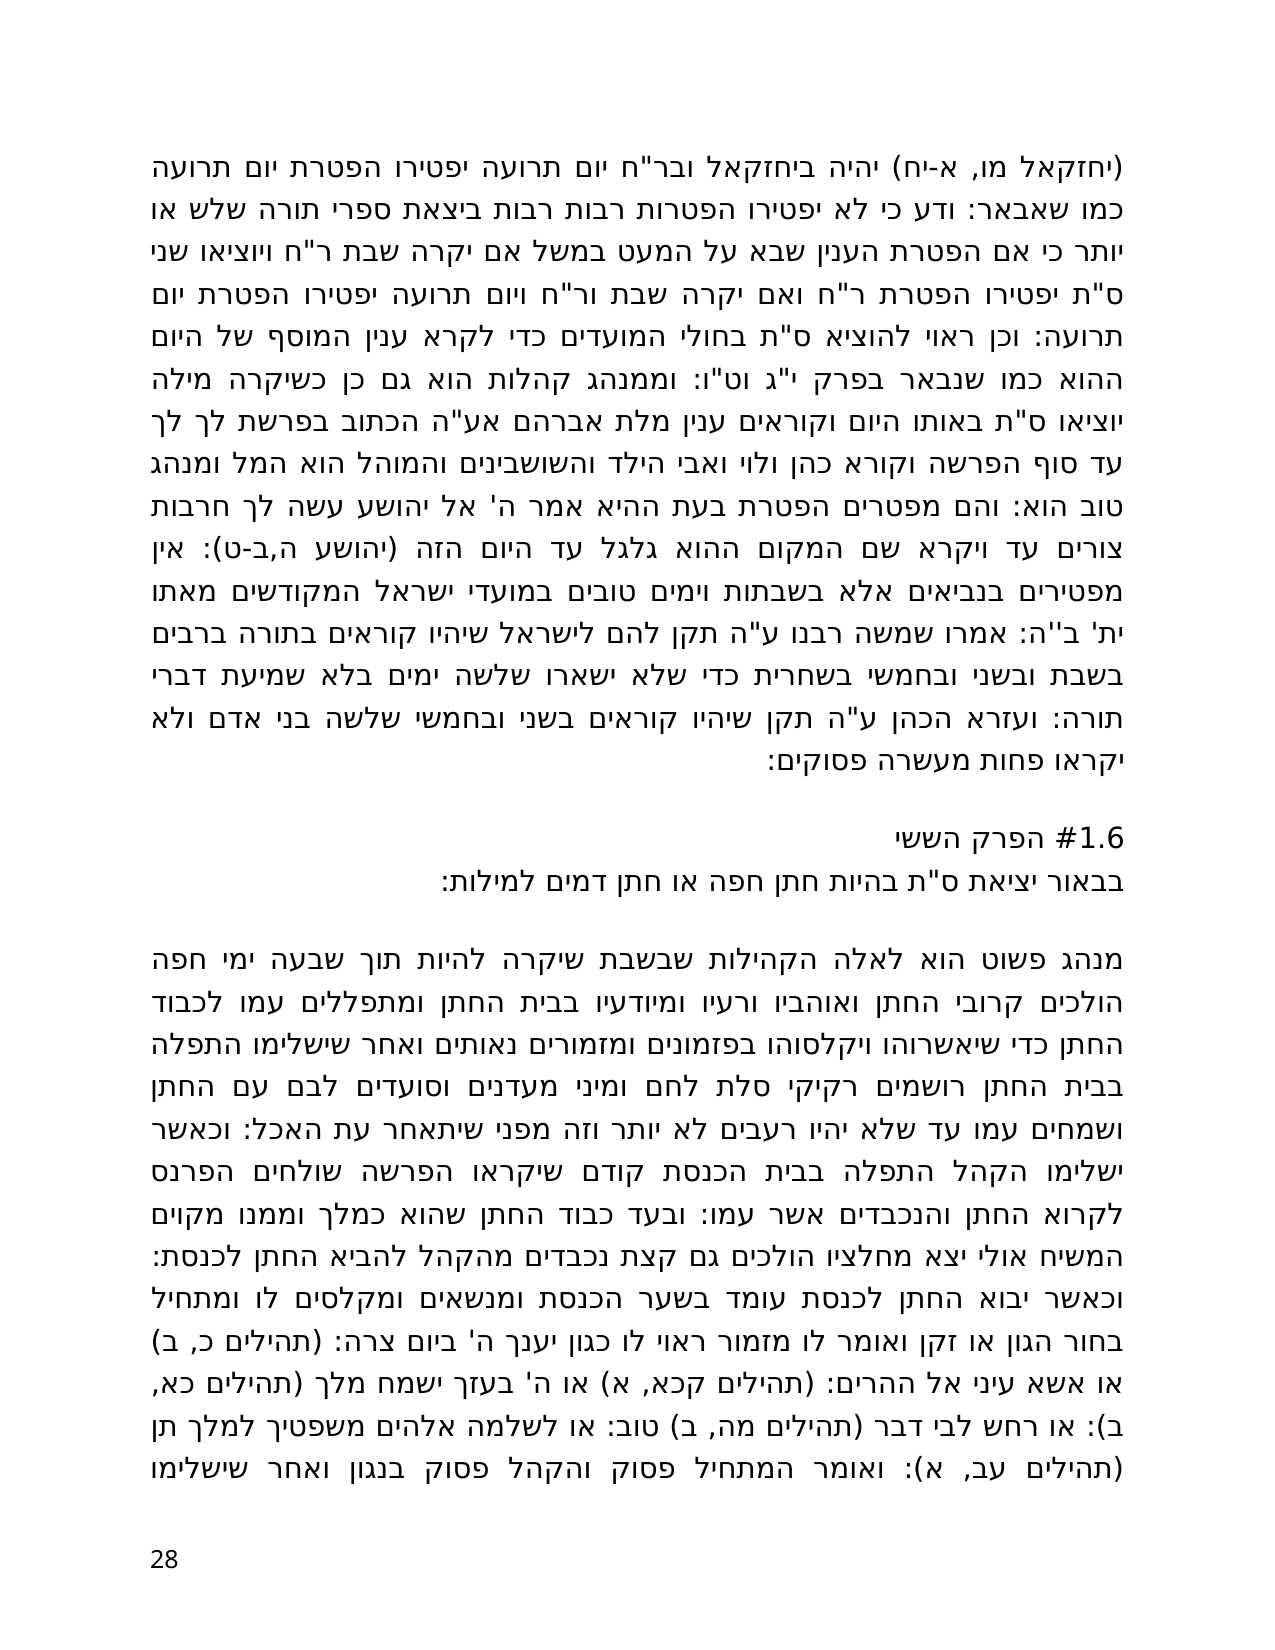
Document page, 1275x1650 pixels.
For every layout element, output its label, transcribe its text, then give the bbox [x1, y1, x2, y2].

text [150, 150, 1125, 777]
text #1.6 הפרק הששי [150, 822, 1125, 856]
text בבאור יציאת ס"ת בהיות חתן חפה או חתן דמים למילות: [150, 864, 1125, 898]
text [150, 943, 1125, 1485]
